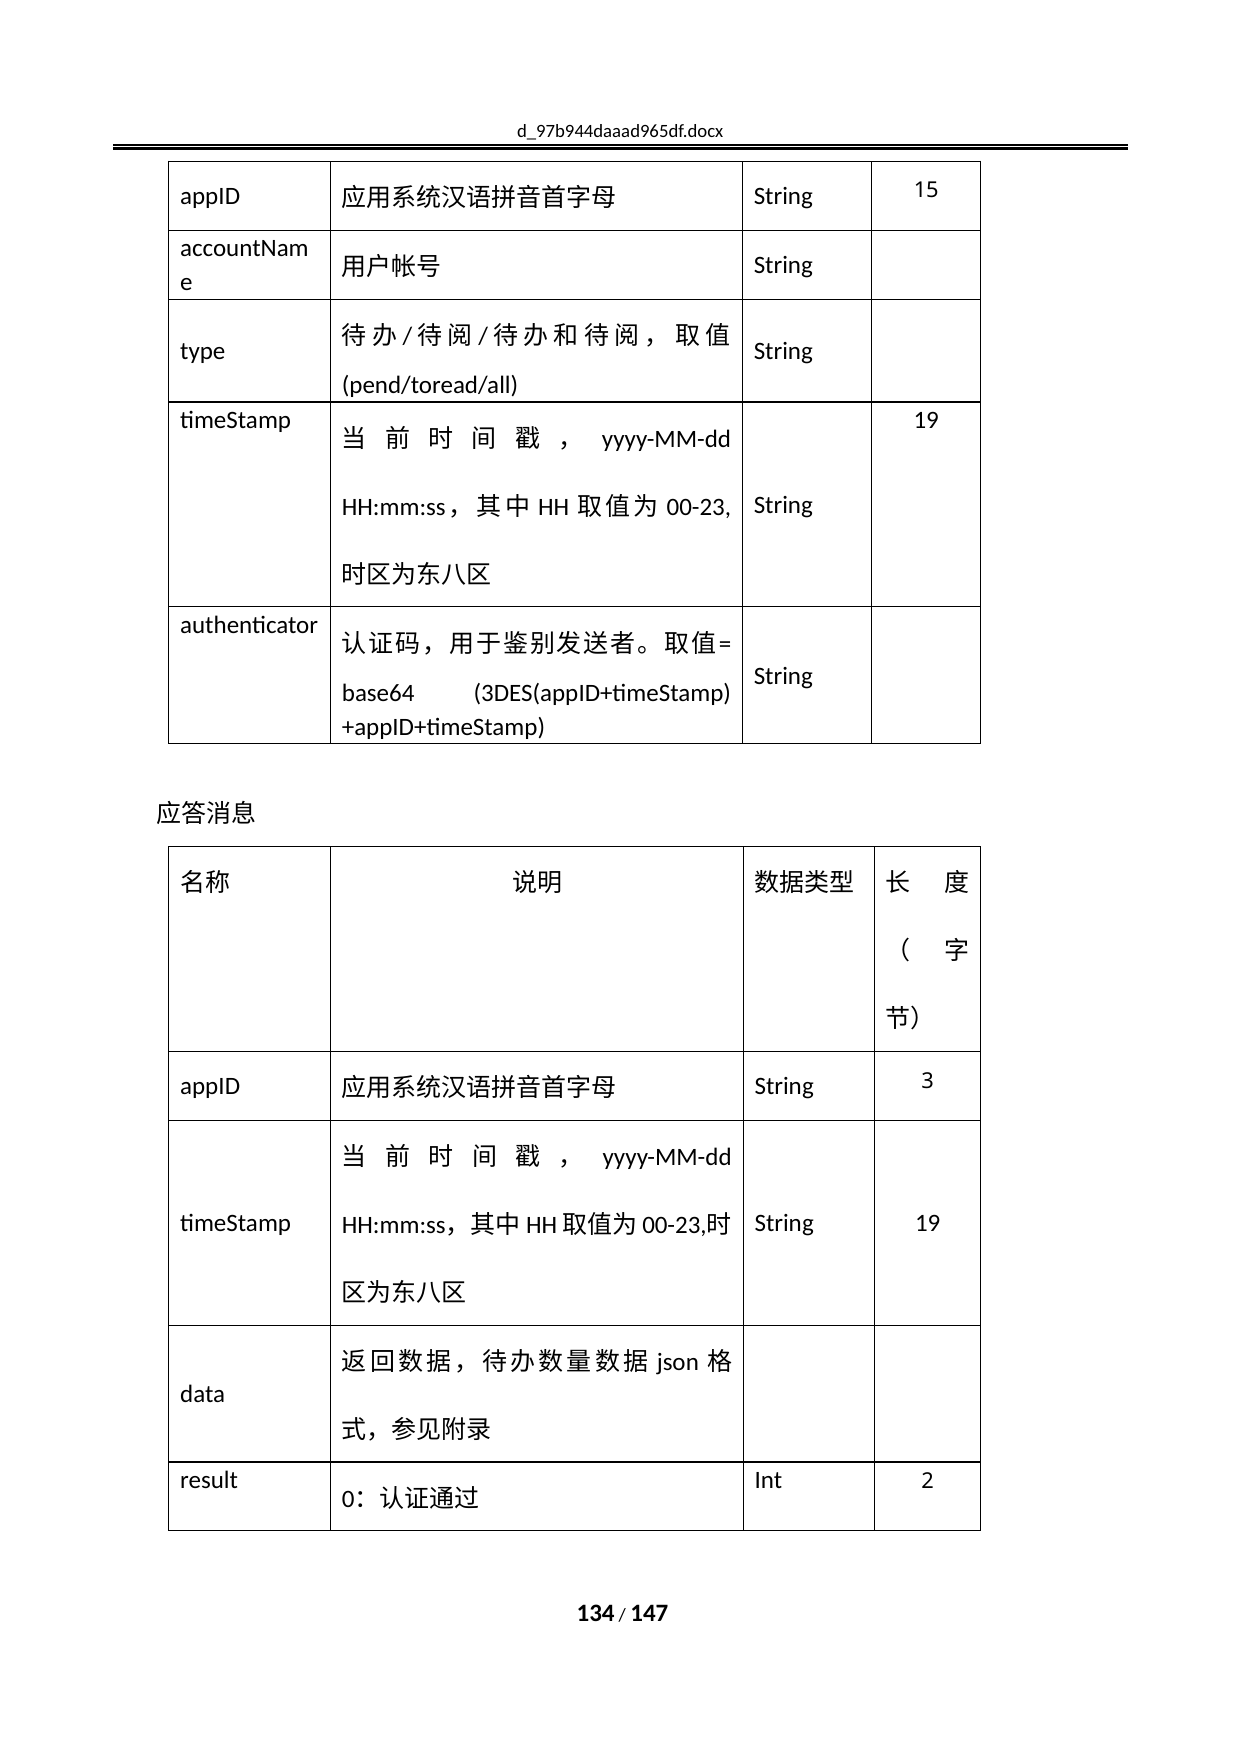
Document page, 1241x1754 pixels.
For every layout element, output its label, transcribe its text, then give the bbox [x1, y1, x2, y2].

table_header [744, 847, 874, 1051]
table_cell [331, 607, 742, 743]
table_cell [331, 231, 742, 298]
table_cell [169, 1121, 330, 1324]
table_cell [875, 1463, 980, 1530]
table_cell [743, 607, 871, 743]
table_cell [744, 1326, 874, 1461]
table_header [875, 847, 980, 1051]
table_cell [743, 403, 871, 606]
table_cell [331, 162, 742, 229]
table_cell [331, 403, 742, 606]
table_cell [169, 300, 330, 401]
text 应答消息 [112, 778, 1128, 846]
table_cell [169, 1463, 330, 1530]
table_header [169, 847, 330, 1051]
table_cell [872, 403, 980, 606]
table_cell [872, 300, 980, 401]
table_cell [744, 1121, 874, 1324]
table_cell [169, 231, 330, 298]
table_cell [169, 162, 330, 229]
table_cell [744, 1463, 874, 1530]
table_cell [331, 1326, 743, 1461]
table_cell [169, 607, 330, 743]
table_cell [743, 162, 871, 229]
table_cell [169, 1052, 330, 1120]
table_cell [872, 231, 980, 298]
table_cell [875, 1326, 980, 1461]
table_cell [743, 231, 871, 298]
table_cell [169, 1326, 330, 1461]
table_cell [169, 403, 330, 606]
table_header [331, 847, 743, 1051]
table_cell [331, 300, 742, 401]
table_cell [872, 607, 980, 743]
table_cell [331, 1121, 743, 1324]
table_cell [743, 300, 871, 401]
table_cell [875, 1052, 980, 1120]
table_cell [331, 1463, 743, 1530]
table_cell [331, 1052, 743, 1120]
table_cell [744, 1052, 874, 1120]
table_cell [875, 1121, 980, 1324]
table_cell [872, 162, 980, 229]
